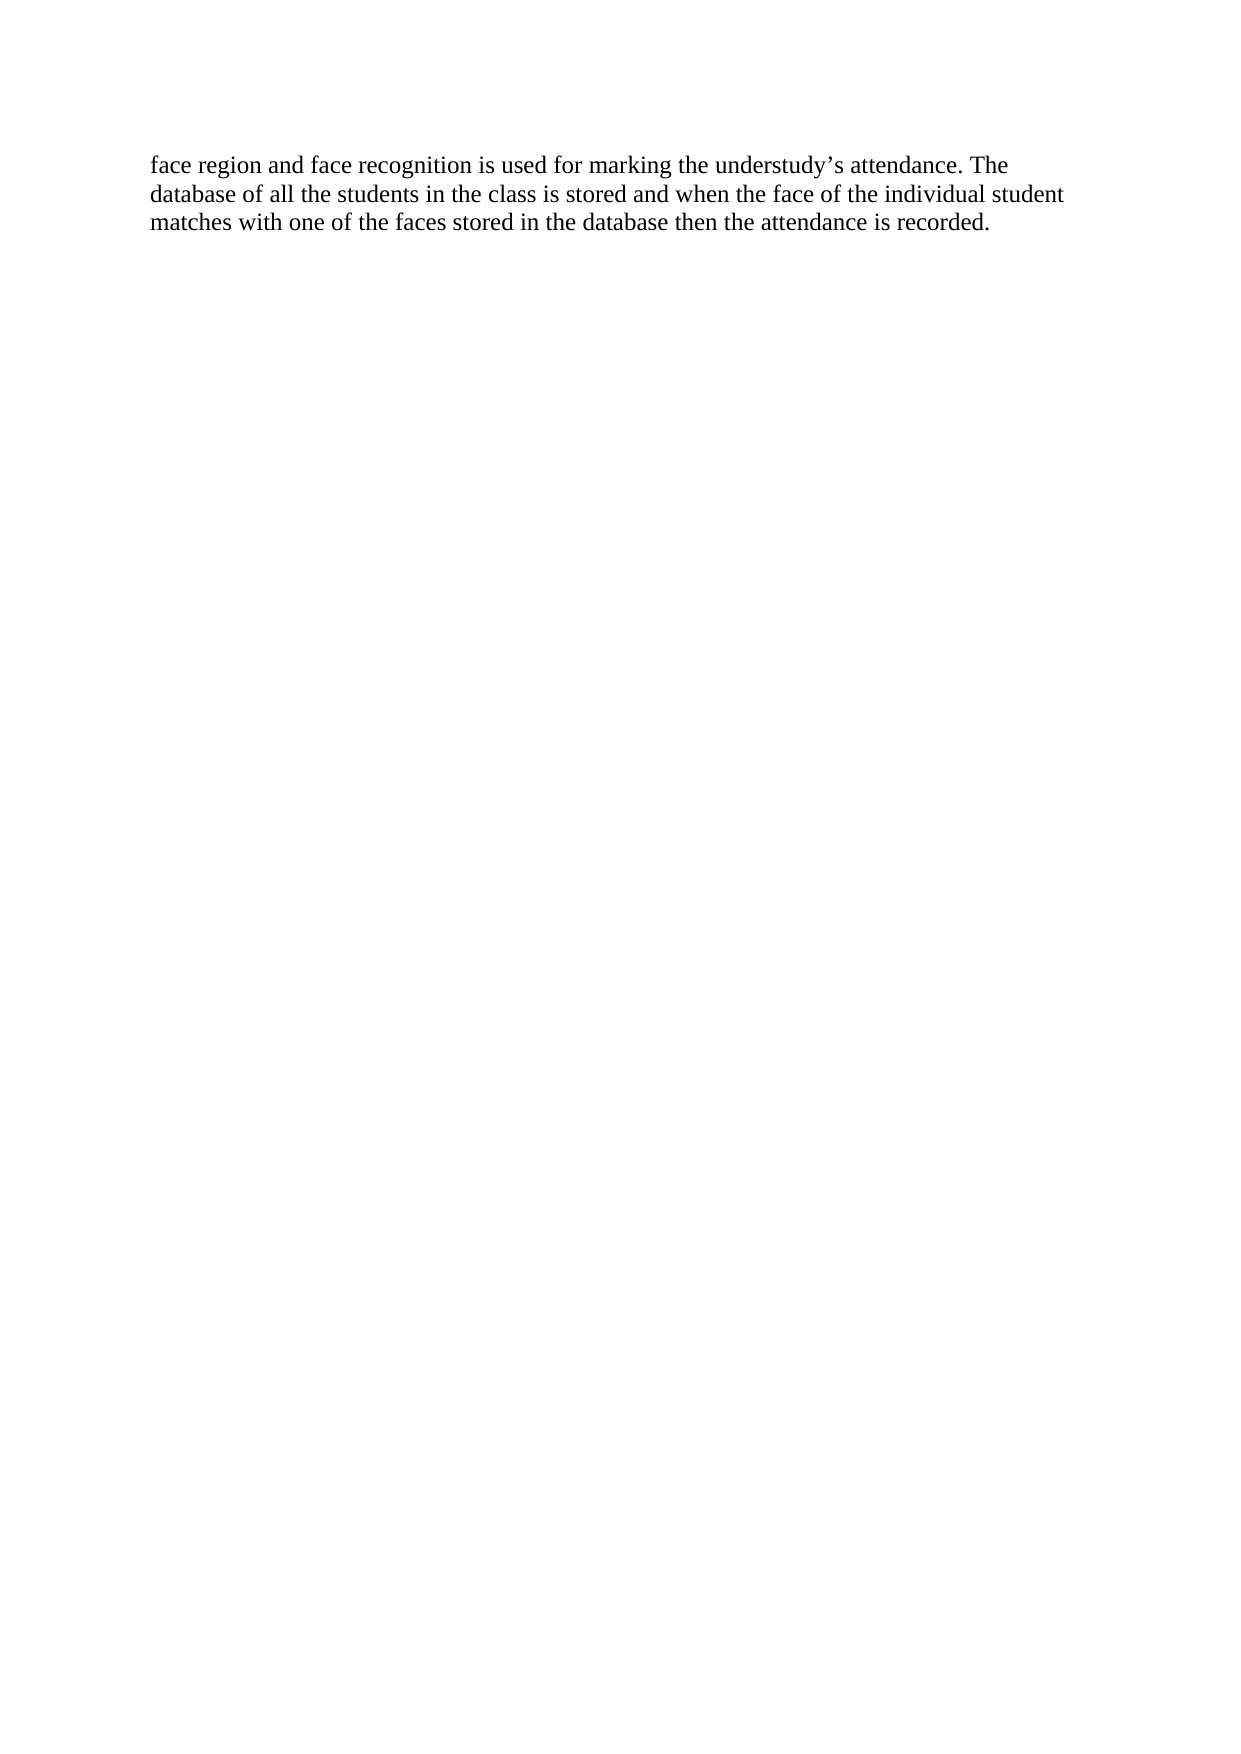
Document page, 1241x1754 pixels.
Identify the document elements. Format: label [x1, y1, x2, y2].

text [150, 150, 1090, 236]
